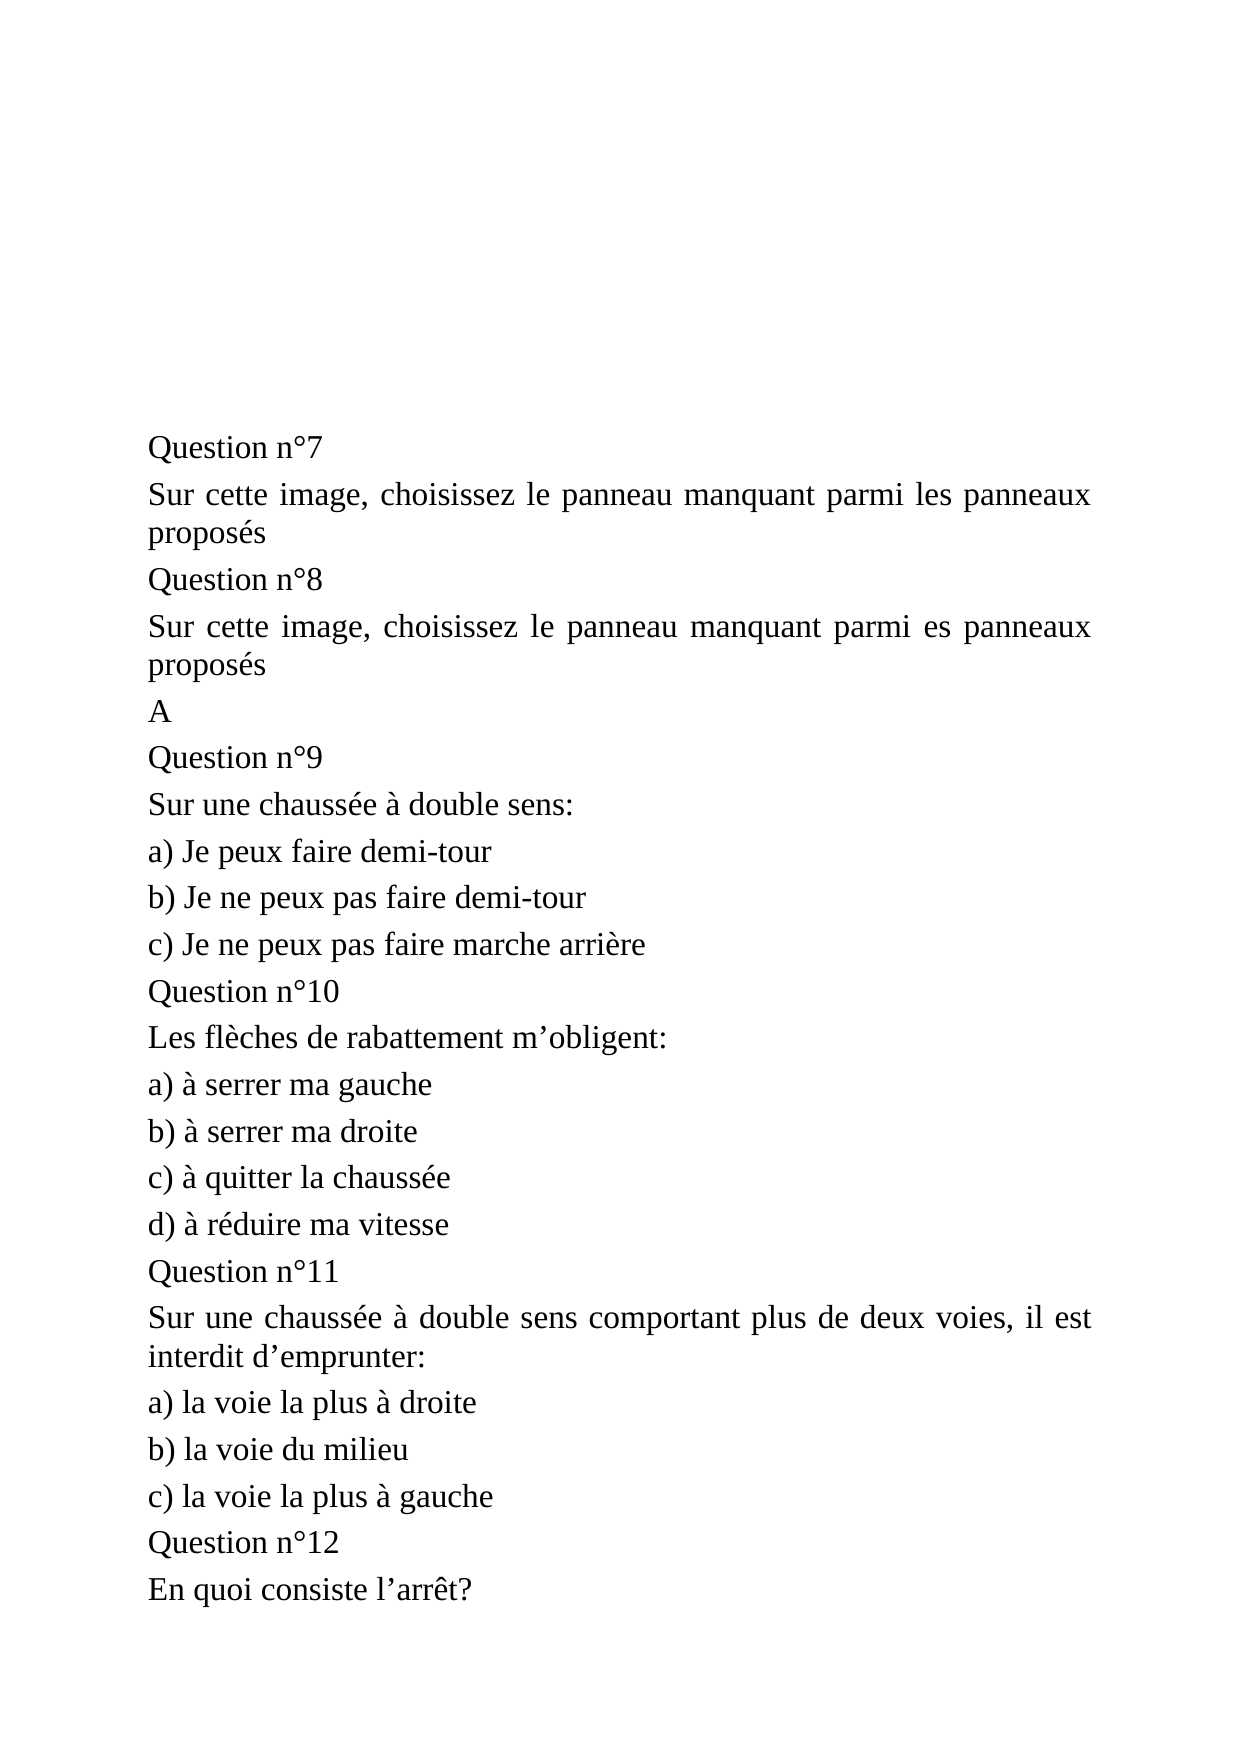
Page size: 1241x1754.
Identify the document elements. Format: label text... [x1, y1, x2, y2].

text Question n°8 [148, 559, 1093, 598]
text Question n°12 [148, 1523, 1093, 1561]
text A [148, 691, 1093, 729]
text Question n°11 [148, 1251, 1093, 1289]
text a) Je peux faire demi-tour [148, 831, 1093, 869]
text a) à serrer ma gauche [148, 1064, 1093, 1103]
text b) à serrer ma droite [148, 1111, 1093, 1149]
text b) Je ne peux pas faire demi-tour [148, 878, 1093, 916]
text b) la voie du milieu [148, 1429, 1093, 1468]
text c) Je ne peux pas faire marche arrière [148, 924, 1093, 963]
text Les flèches de rabattement m’obligent: [148, 1018, 1093, 1056]
text Sur une chaussée à double sens: [148, 784, 1093, 823]
text Sur une chaussée à double sens comportant plus de deux voies, il est interdit d’emprunter: [148, 1298, 1093, 1374]
text Sur cette image, choisissez le panneau manquant parmi es panneaux proposés [148, 606, 1093, 683]
text c) à quitter la chaussée [148, 1158, 1093, 1196]
text d) à réduire ma vitesse [148, 1204, 1093, 1243]
text Question n°10 [148, 971, 1093, 1009]
text a) la voie la plus à droite [148, 1383, 1093, 1421]
text Question n°7 [148, 428, 1093, 466]
text Question n°9 [148, 738, 1093, 776]
text c) la voie la plus à gauche [148, 1476, 1093, 1514]
text En quoi consiste l’arrêt? [148, 1569, 1093, 1608]
text Sur cette image, choisissez le panneau manquant parmi les panneaux proposés [148, 474, 1093, 551]
